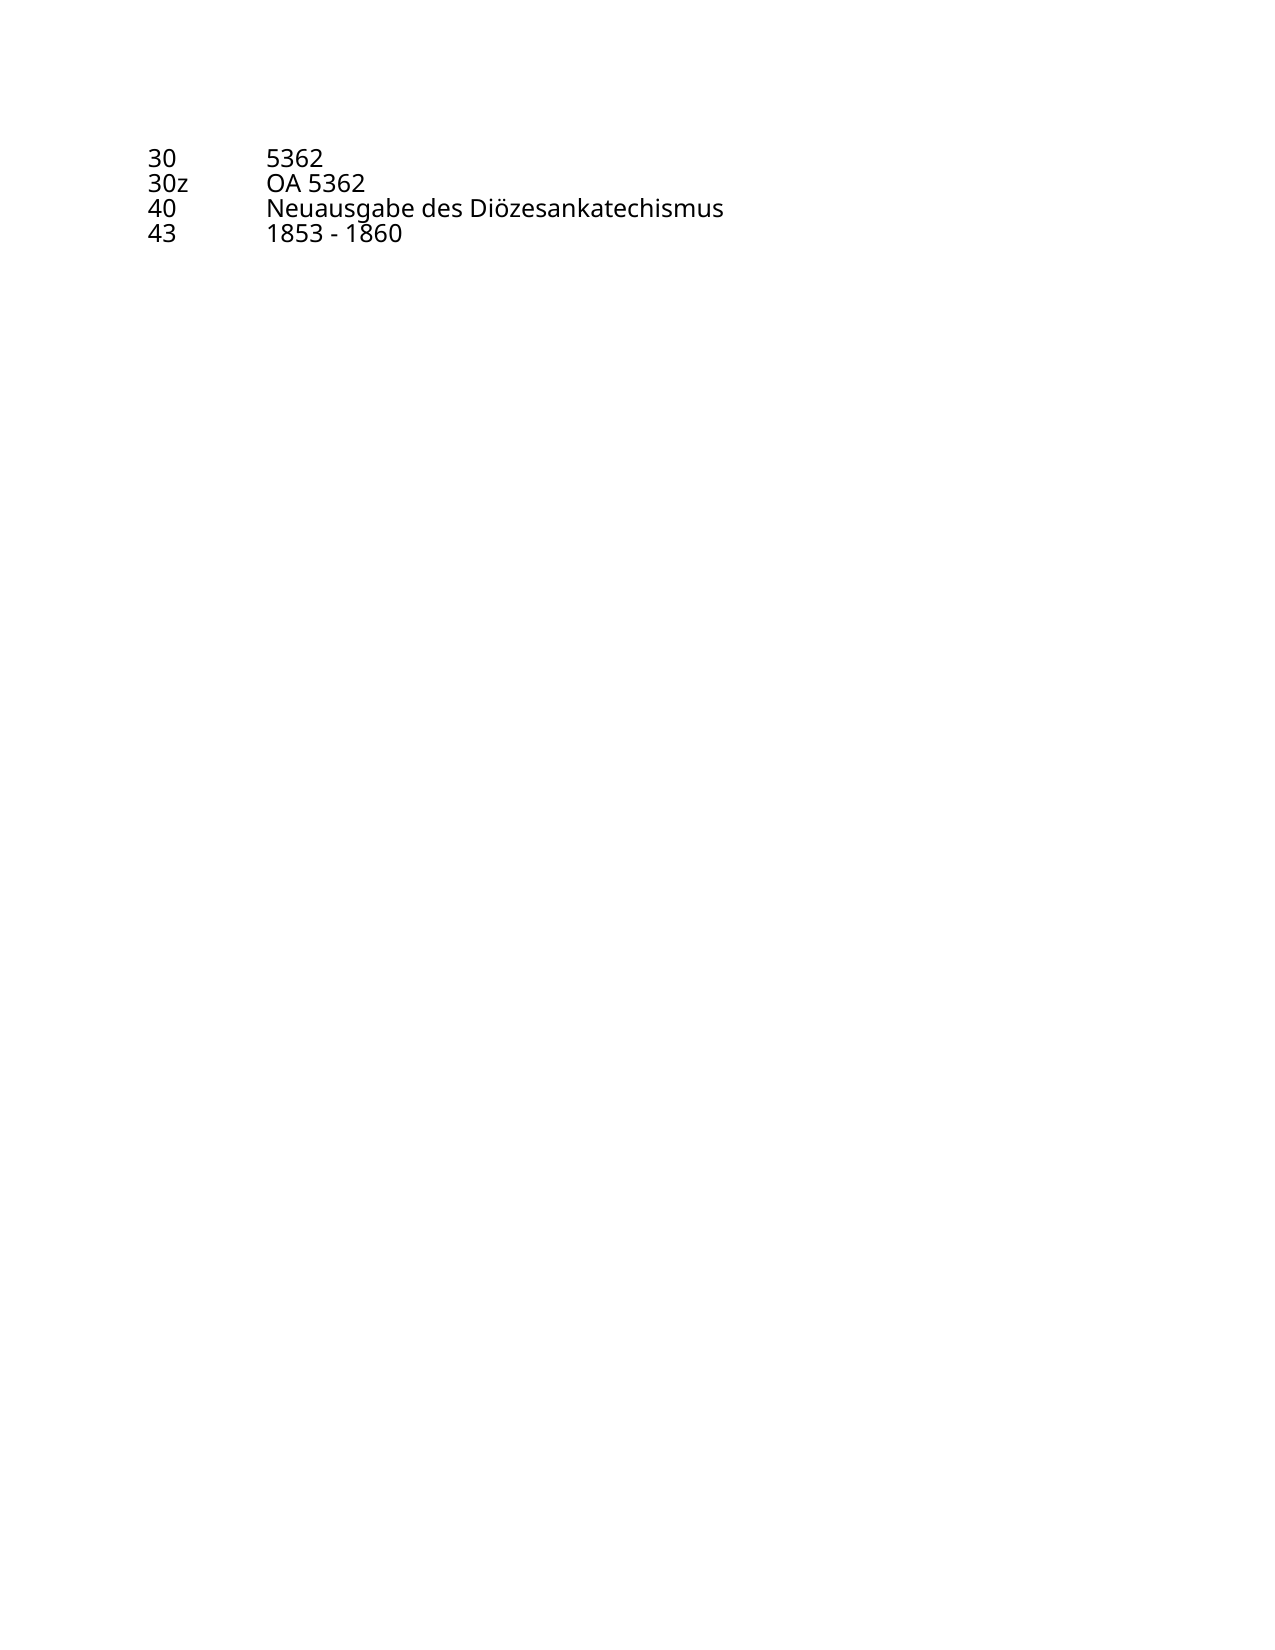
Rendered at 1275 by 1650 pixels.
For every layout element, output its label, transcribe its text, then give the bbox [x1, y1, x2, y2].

text 43 1853 - 1860 [148, 223, 1127, 248]
text 30z OA 5362 [148, 173, 1127, 198]
text 30 5362 [148, 148, 1127, 173]
text 40 s[2{Neuausgabe} des 1{Diözesankatechismus}]s [148, 198, 1127, 223]
